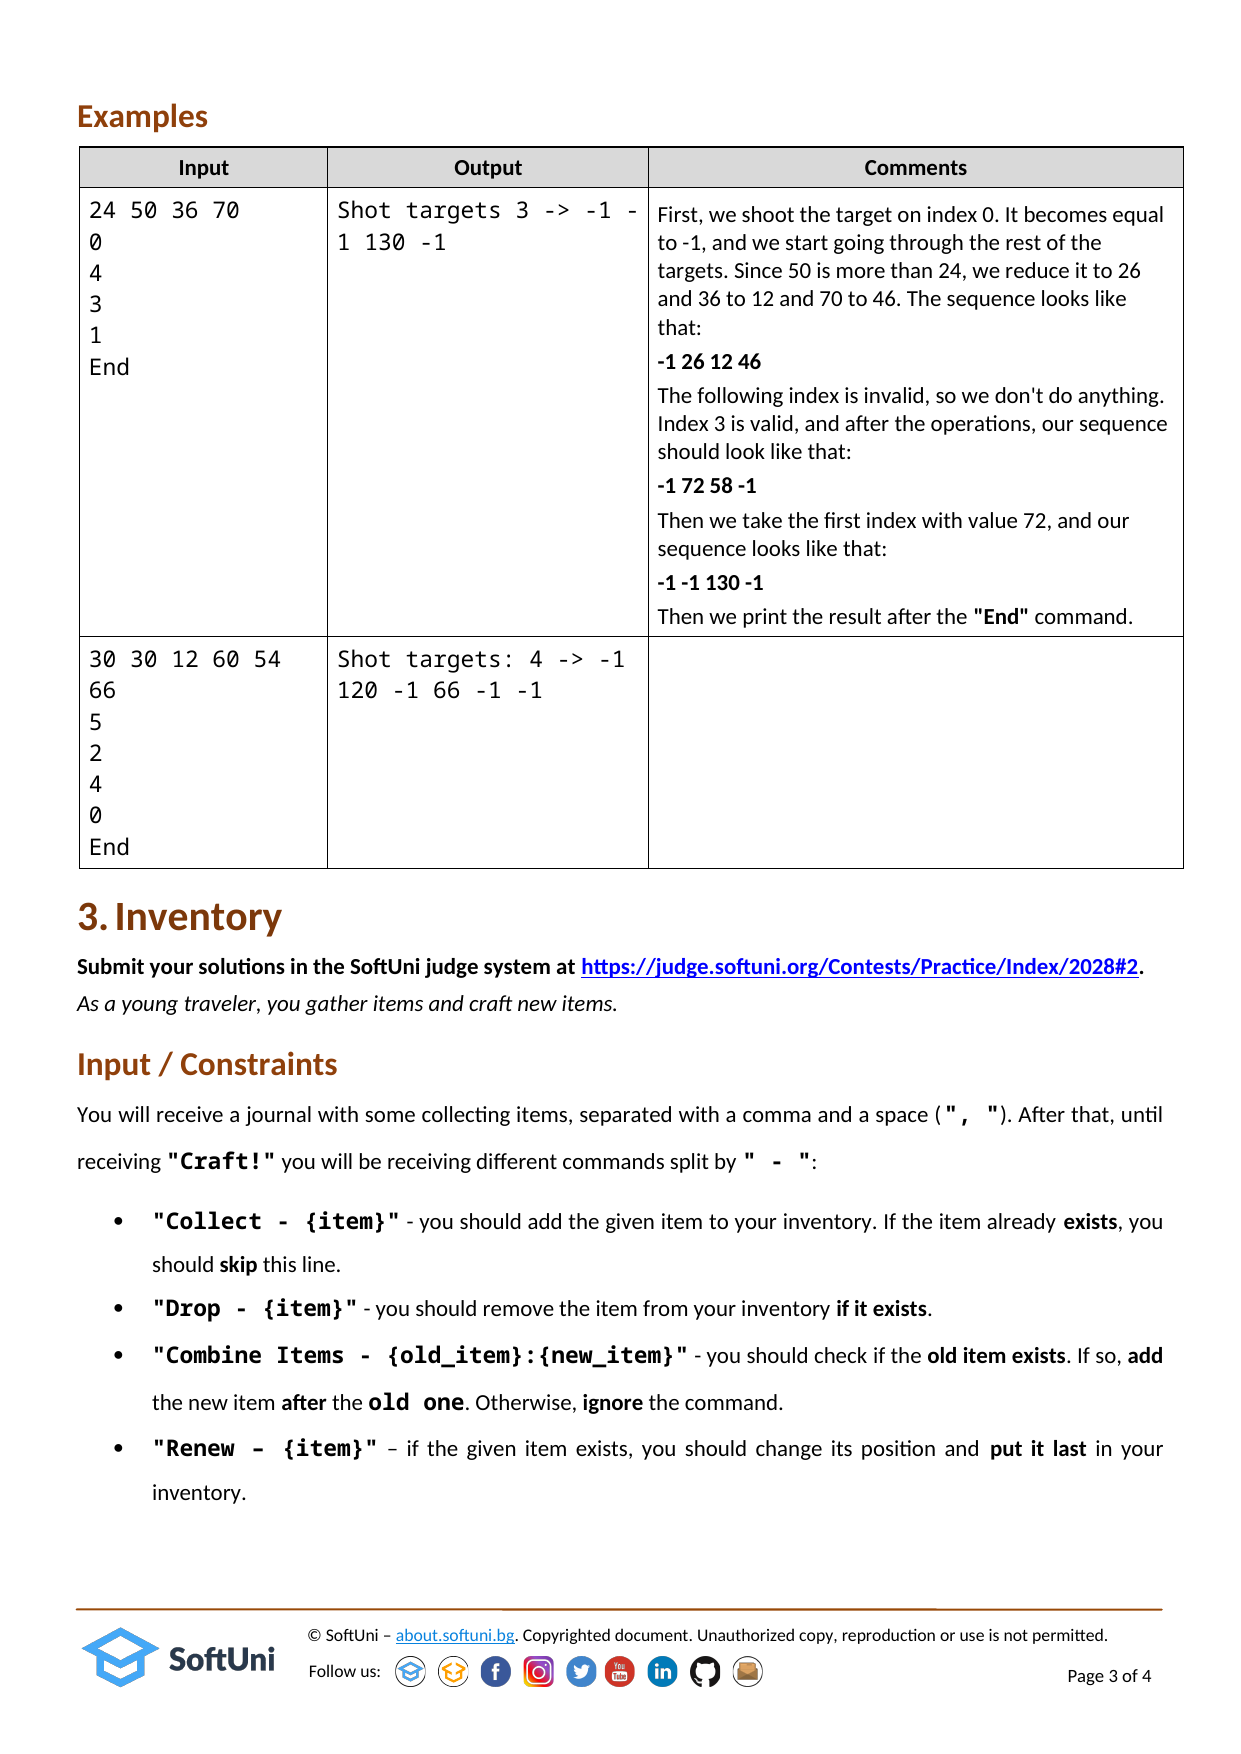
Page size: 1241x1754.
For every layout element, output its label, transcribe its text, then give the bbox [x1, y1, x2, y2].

picture [690, 1656, 721, 1687]
picture [604, 1656, 635, 1687]
picture [75, 1621, 281, 1693]
list "Renew – {item}" – if the given item exists, you should change its position and put it last in your inventory. [114, 1432, 1163, 1506]
picture [523, 1656, 554, 1687]
table_cell 30 30 12 60 54 66 5 2 4 0 End [80, 637, 327, 868]
table_cell 24 50 36 70 0 4 3 1 End [80, 188, 327, 636]
picture [669, 1656, 678, 1665]
subtitle Examples [77, 95, 1163, 136]
text As a young traveler, you gather items and craft new items. [77, 989, 1163, 1017]
picture [395, 1656, 426, 1687]
picture [647, 1656, 656, 1665]
table_cell [649, 637, 1183, 868]
table_header Comments [649, 148, 1183, 187]
list "Drop - {item}" - you should remove the item from your inventory if it exists. [114, 1292, 1163, 1323]
text You will receive a journal with some collecting items, separated with a comma and a space (", "). After that, until receiving "Craft!" you will be receiving different commands split by " - ": [77, 1098, 1163, 1176]
picture [480, 1656, 511, 1687]
picture [732, 1656, 763, 1687]
picture [669, 1678, 678, 1687]
picture [438, 1656, 469, 1687]
subtitle Input / Constraints [77, 1043, 1163, 1084]
picture [566, 1656, 597, 1687]
picture [661, 1669, 671, 1678]
table_cell First, we shoot the target on index 0. It becomes equal to -1, and we start going through the rest of the targets. Since 50 is more than 24, we reduce it to 26 and 36 to 12 and 70 to 46. The sequence looks like that: -1 26 12 46 The following index is invalid, so we don't do anything. Index 3 is valid, and after the operations, our sequence should look like that: -1 72 58 -1 Then we take the first index with value 72, and our sequence looks like that: -1 -1 130 -1 Then we print the result after the "End" command. [649, 188, 1183, 636]
picture [647, 1678, 656, 1687]
subtitle Inventory [77, 890, 1163, 941]
table_cell Shot targets 3 -> -1 -1 130 -1 [328, 188, 648, 636]
table_cell Shot targets: 4 -> -1 120 -1 66 -1 -1 [328, 637, 648, 868]
list "Collect - {item}" - you should add the given item to your inventory. If the item already exists, you should skip this line. [114, 1204, 1163, 1278]
list "Combine Items - {old_item}:{new_item}" - you should check if the old item exists. If so, add the new item after the old one. Otherwise, ignore the command. [114, 1339, 1163, 1417]
table_header Input [80, 148, 327, 187]
text Submit your solutions in the SoftUni judge system at https://judge.softuni.org/Contests/Practice/Index/2028#2. [77, 952, 1163, 980]
table_header Output [328, 148, 648, 187]
